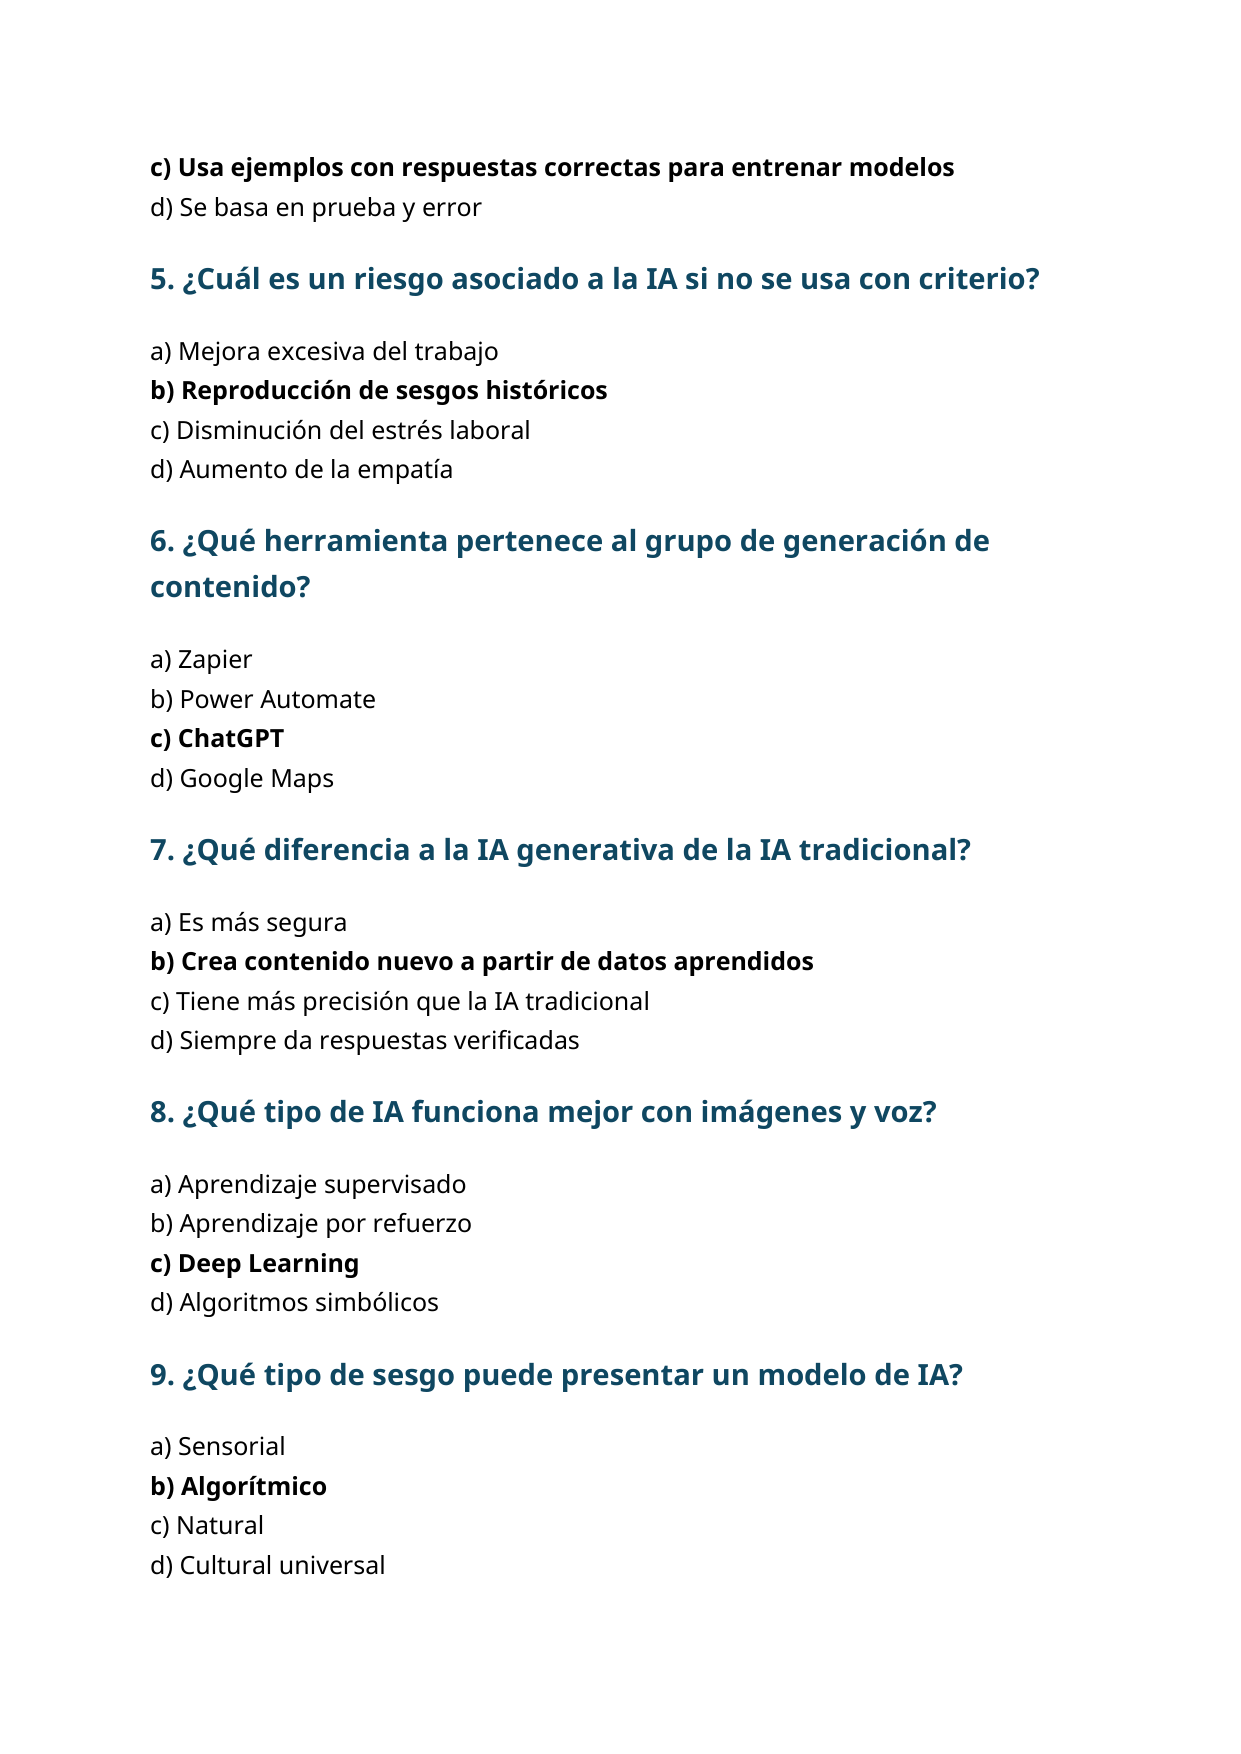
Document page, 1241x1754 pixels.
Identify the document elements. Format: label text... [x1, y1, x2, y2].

text a) Mejora excesiva del trabajo b) Reproducción de sesgos históricos c) Disminución del estrés laboral d) Aumento de la empatía [150, 333, 1090, 486]
text a) Zapier b) Power Automate c) ChatGPT d) Google Maps [150, 642, 1090, 794]
text a) Es más segura b) Crea contenido nuevo a partir de datos aprendidos c) Tiene más precisión que la IA tradicional d) Siempre da respuestas verificadas [150, 904, 1090, 1057]
subtitle 9. ¿Qué tipo de sesgo puede presentar un modelo de IA? [150, 1354, 1090, 1393]
text a) Sensorial b) Algorítmico c) Natural d) Cultural universal [150, 1429, 1090, 1581]
subtitle 8. ¿Qué tipo de IA funciona mejor con imágenes y voz? [150, 1091, 1090, 1131]
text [150, 150, 1090, 223]
subtitle 6. ¿Qué herramienta pertenece al grupo de generación de contenido? [150, 521, 1090, 606]
text a) Aprendizaje supervisado b) Aprendizaje por refuerzo c) Deep Learning d) Algoritmos simbólicos [150, 1167, 1090, 1319]
subtitle 5. ¿Cuál es un riesgo asociado a la IA si no se usa con criterio? [150, 258, 1090, 298]
subtitle 7. ¿Qué diferencia a la IA generativa de la IA tradicional? [150, 829, 1090, 869]
